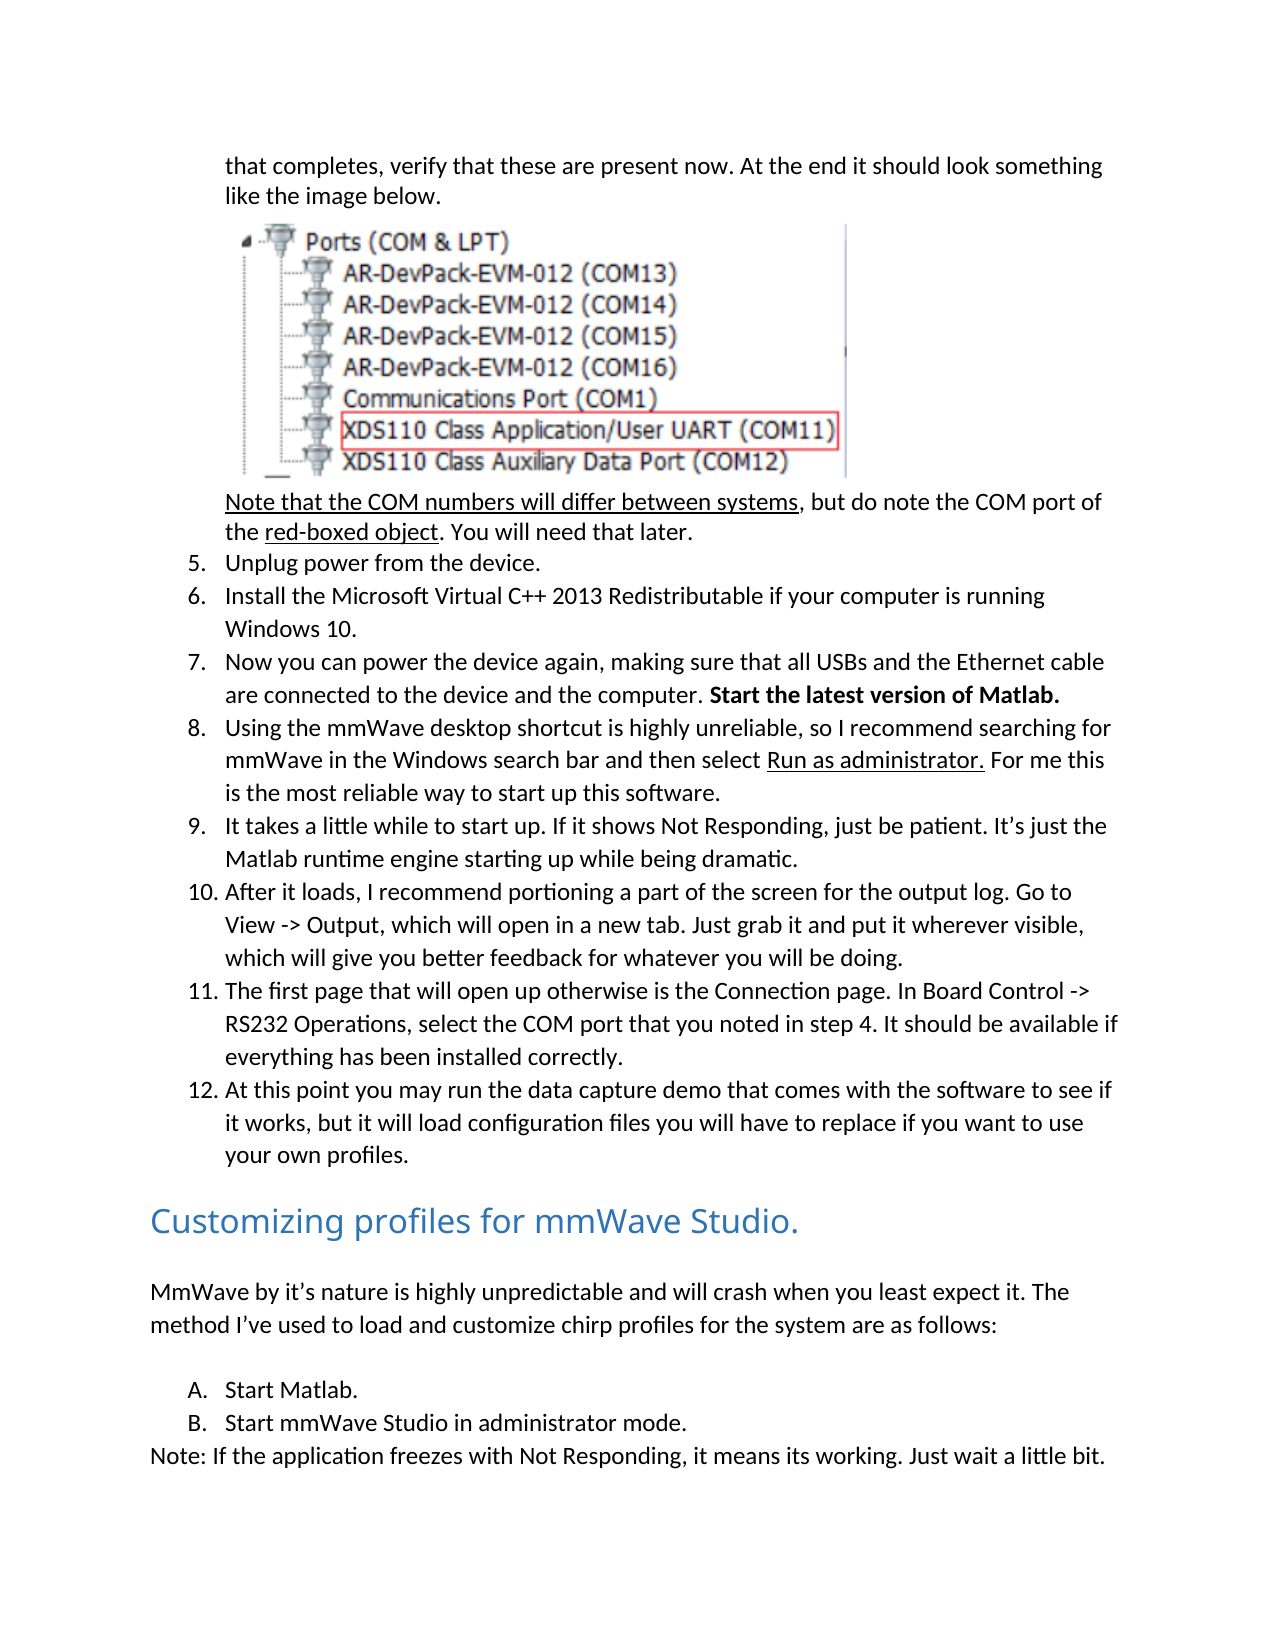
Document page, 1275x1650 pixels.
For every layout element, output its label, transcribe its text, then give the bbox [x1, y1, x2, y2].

list Start Matlab. [187, 1374, 1125, 1405]
list After it loads, I recommend portioning a part of the screen for the output log. Go to View -> Output, which will open in a new tab. Just grab it and put it wherever visible, which will give you better feedback for whatever you will be doing. [187, 876, 1125, 973]
list It takes a little while to start up. If it shows Not Responding, just be patient. It’s just the Matlab runtime engine starting up while being dramatic. [187, 810, 1125, 874]
list Install the Microsoft Virtual C++ 2013 Redistributable if your computer is running Windows 10. [187, 580, 1125, 643]
list Start mmWave Studio in administrator mode. [187, 1407, 1125, 1438]
text MmWave by it’s nature is highly unpredictable and will crash when you least expect it. The method I’ve used to load and customize chirp profiles for the system are as follows: [150, 1276, 1125, 1339]
list The first page that will open up otherwise is the Connection page. In Board Control -> RS232 Operations, select the COM port that you noted in step 4. It should be available if everything has been installed correctly. [187, 975, 1125, 1071]
list Unplug power from the device. [187, 547, 1125, 578]
list Using the mmWave desktop shortcut is highly unreliable, so I recommend searching for mmWave in the Windows search bar and then select Run as administrator. For me this is the most reliable way to start up this software. [187, 712, 1125, 808]
list At this point you may run the data capture demo that comes with the software to see if it works, but it will load configuration files you will have to replace if you want to use your own profiles. [187, 1074, 1125, 1170]
text Note: If the application freezes with Not Responding, it means its working. Just wait a little bit. [150, 1440, 1125, 1471]
text Note that the COM numbers will differ between systems, but do note the COM port of the red-boxed object. You will need that later. [225, 486, 1125, 547]
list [187, 150, 1125, 211]
subtitle Customizing profiles for mmWave Studio. [150, 1197, 1125, 1243]
list Now you can power the device again, making sure that all USBs and the Ethernet cable are connected to the device and the computer. Start the latest version of Matlab. [187, 646, 1125, 709]
picture [225, 211, 872, 486]
